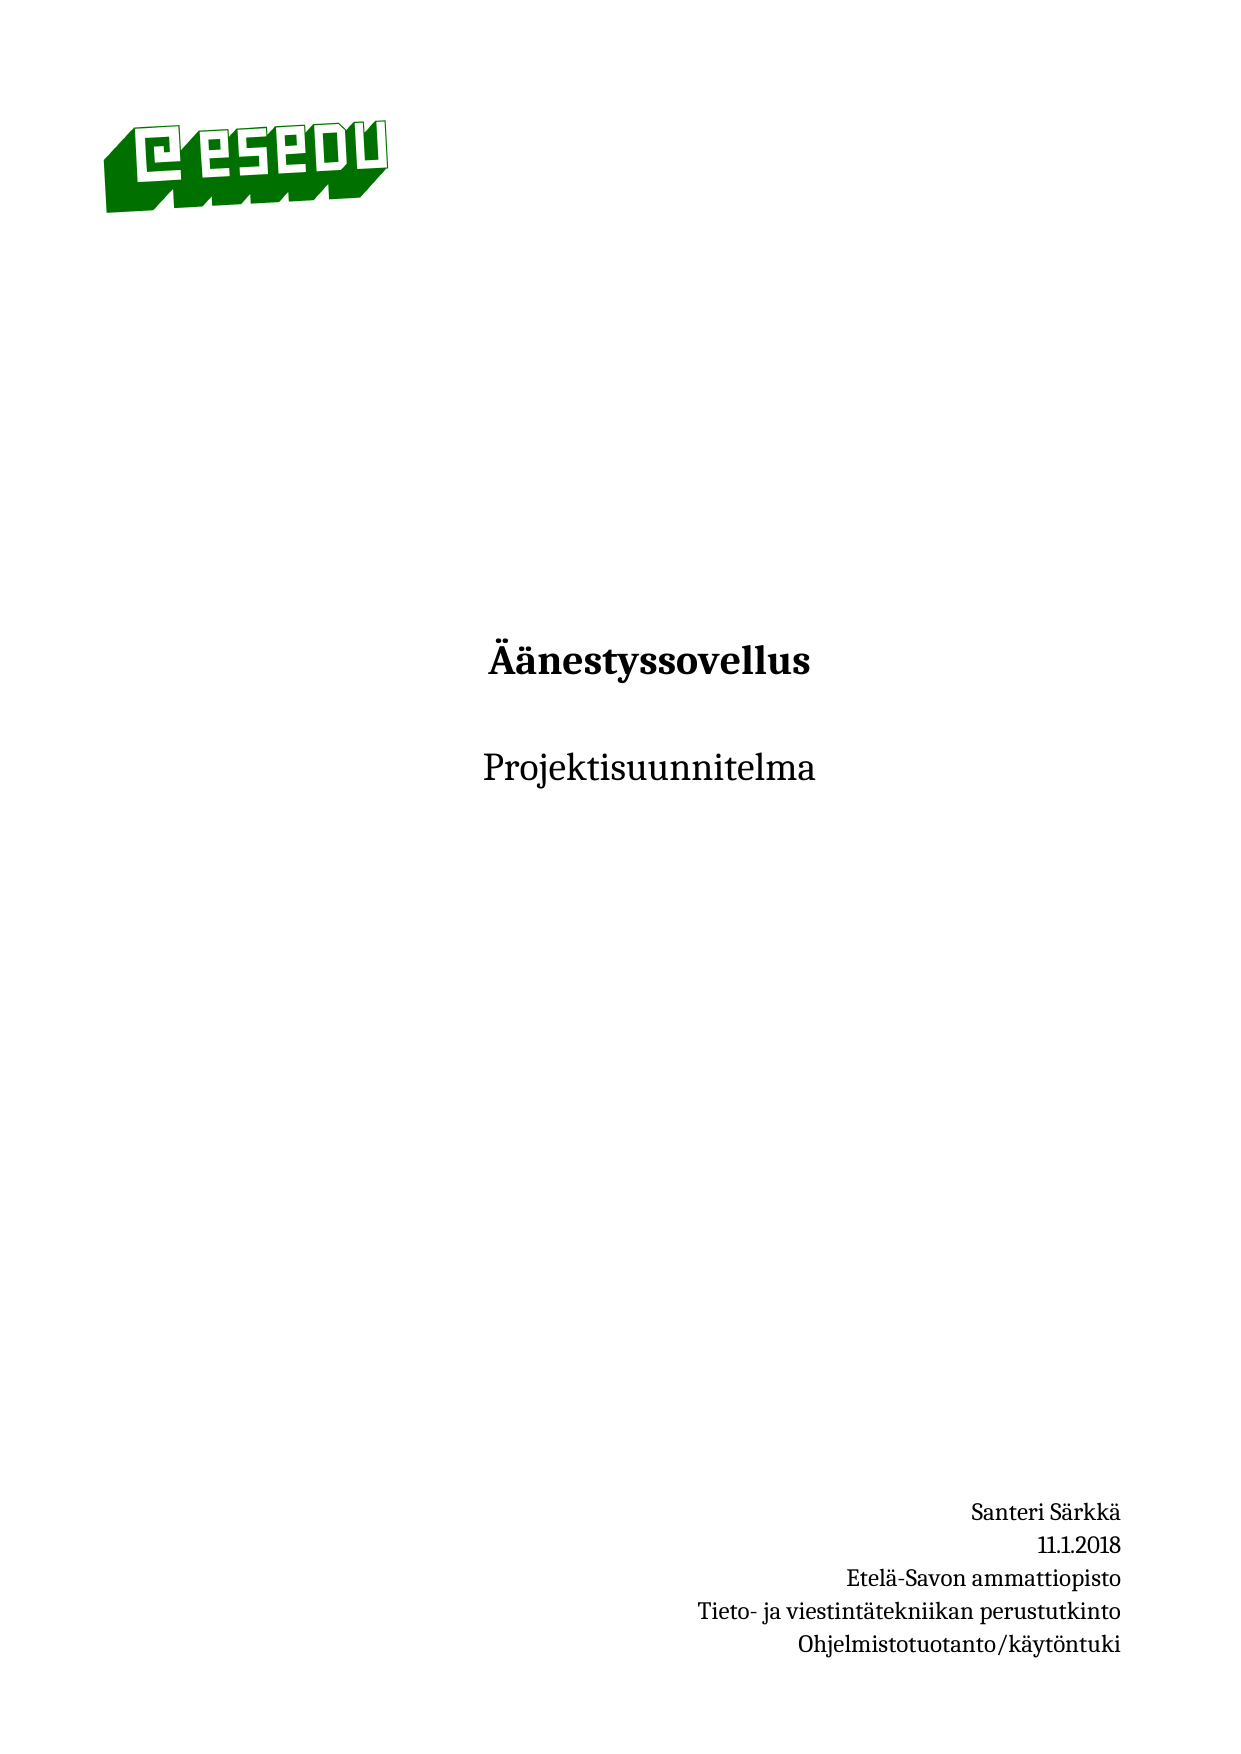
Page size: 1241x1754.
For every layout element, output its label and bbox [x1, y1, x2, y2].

picture [92, 91, 397, 226]
